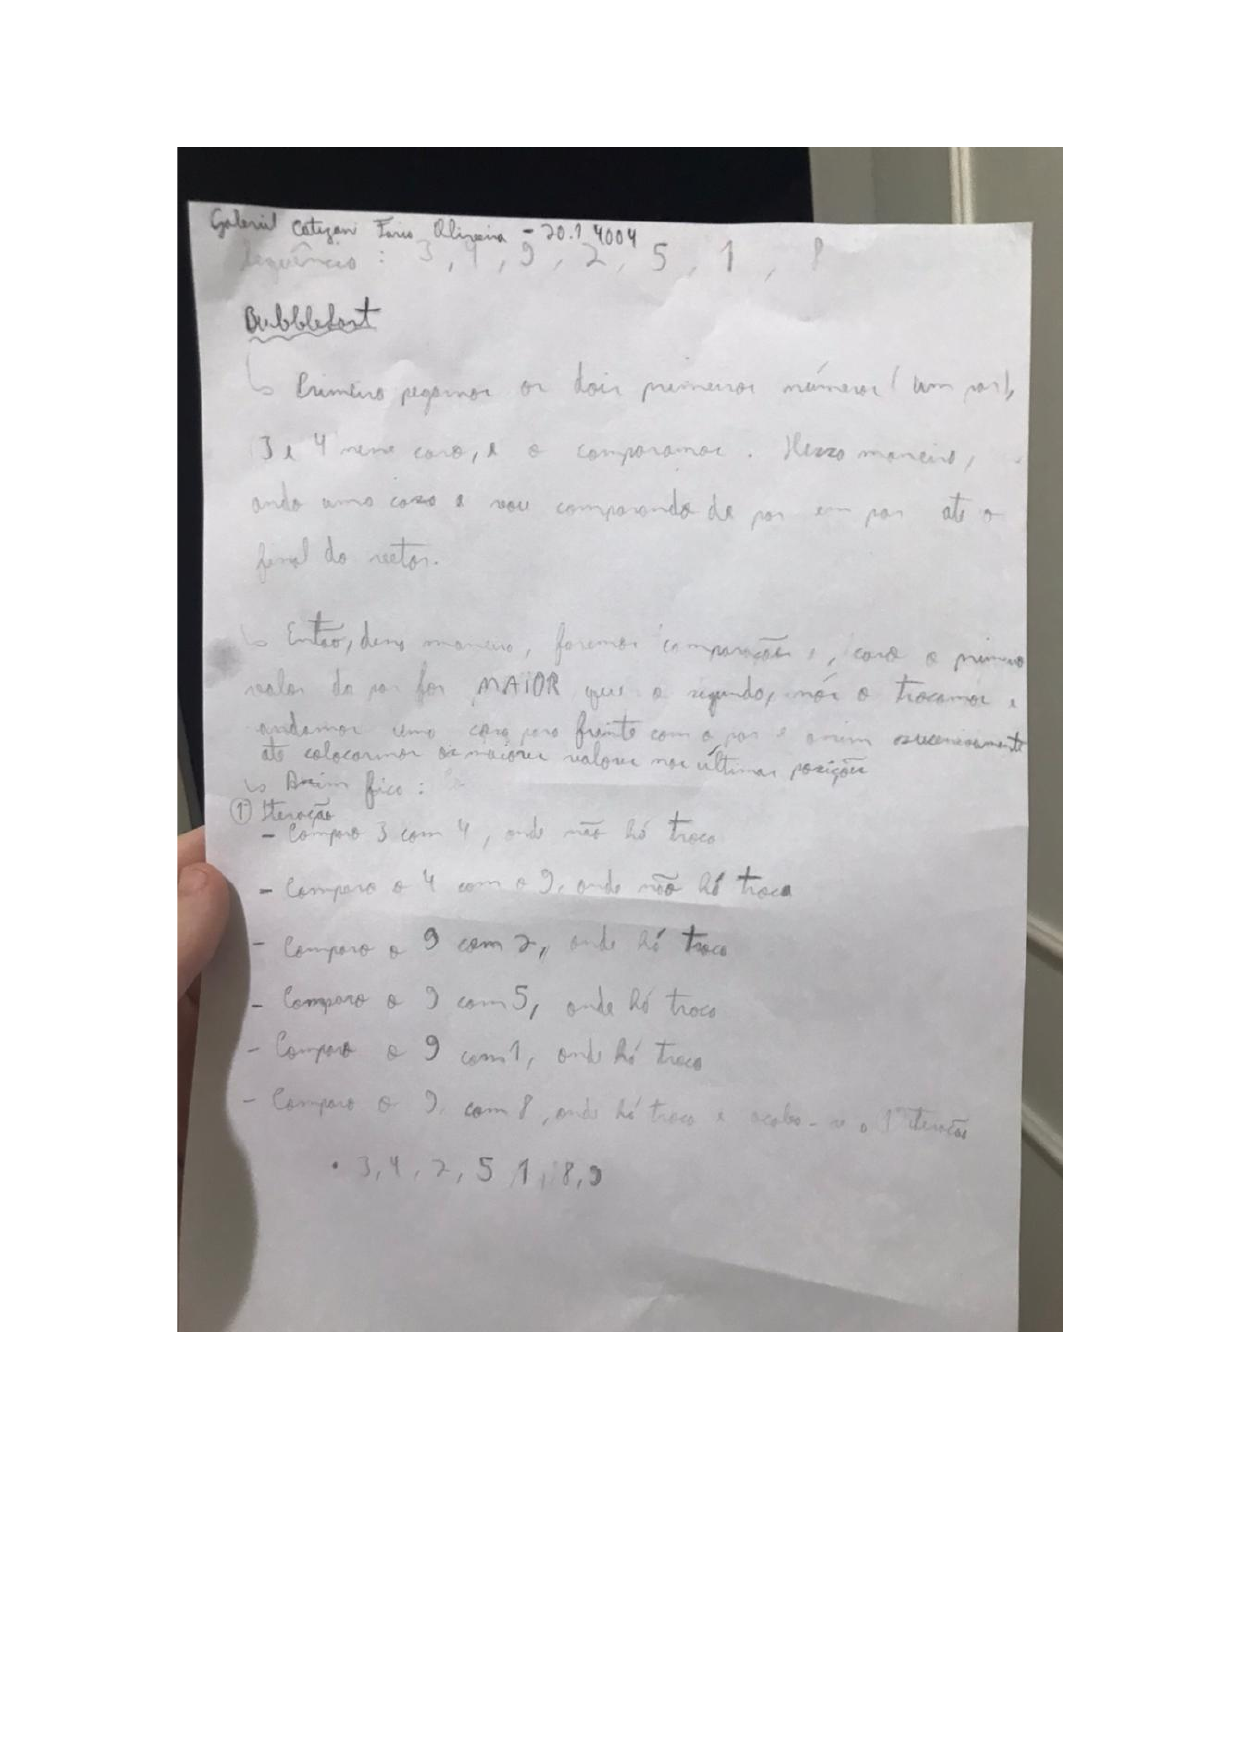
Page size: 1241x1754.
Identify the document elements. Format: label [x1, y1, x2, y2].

picture [177, 147, 1063, 1332]
